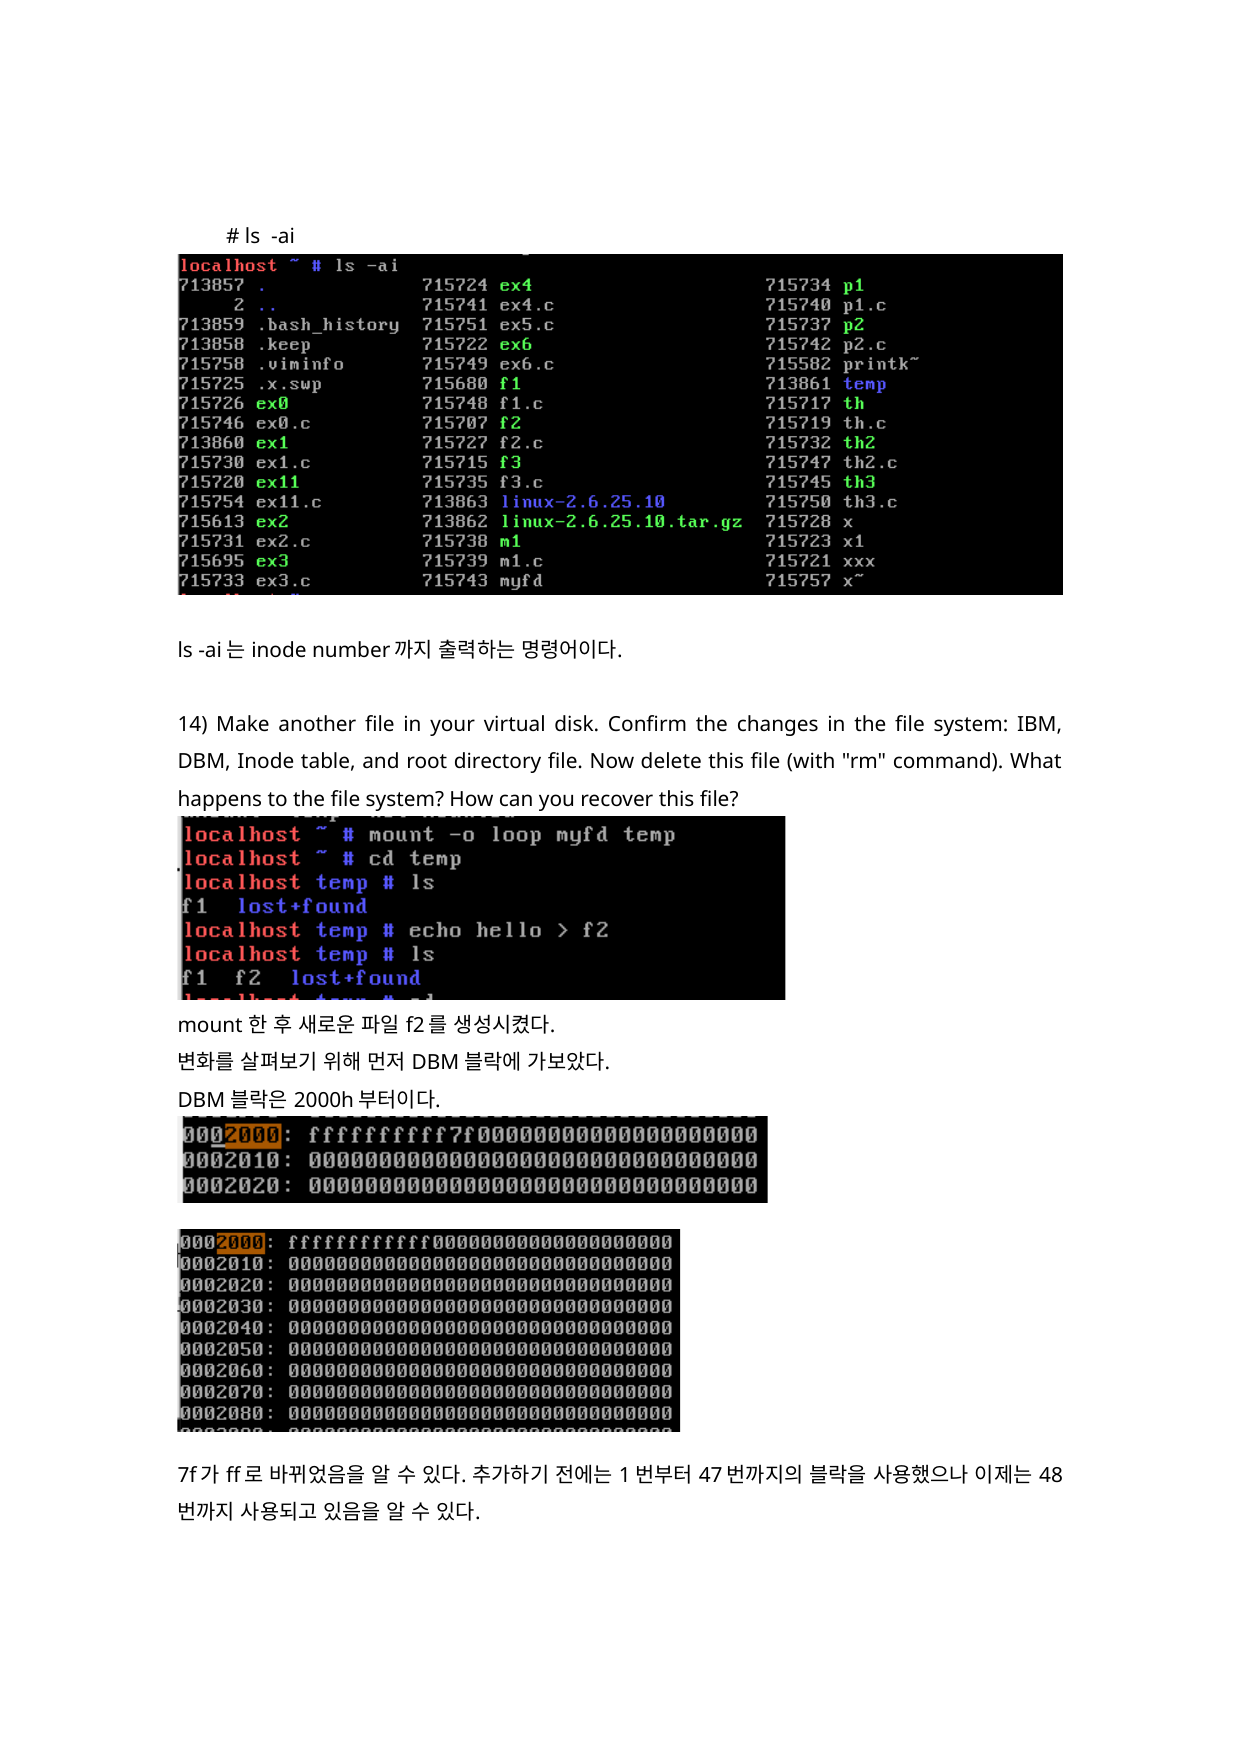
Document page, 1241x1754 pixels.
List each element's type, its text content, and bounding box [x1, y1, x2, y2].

text # ls -ai [177, 217, 1063, 254]
picture [177, 816, 786, 1000]
picture [177, 254, 1063, 595]
picture [177, 1229, 681, 1432]
text 14) Make another file in your virtual disk. Confirm the changes in the file system: IBM, DBM, Inode table, and root directory file. Now delete this file (with "rm" command). What happens to the file system? How can you recover this file? [177, 704, 1063, 817]
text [177, 817, 1063, 1529]
text ls -ai는 inode number까지 출력하는 명령어이다. [177, 629, 1063, 667]
picture [177, 1116, 768, 1203]
